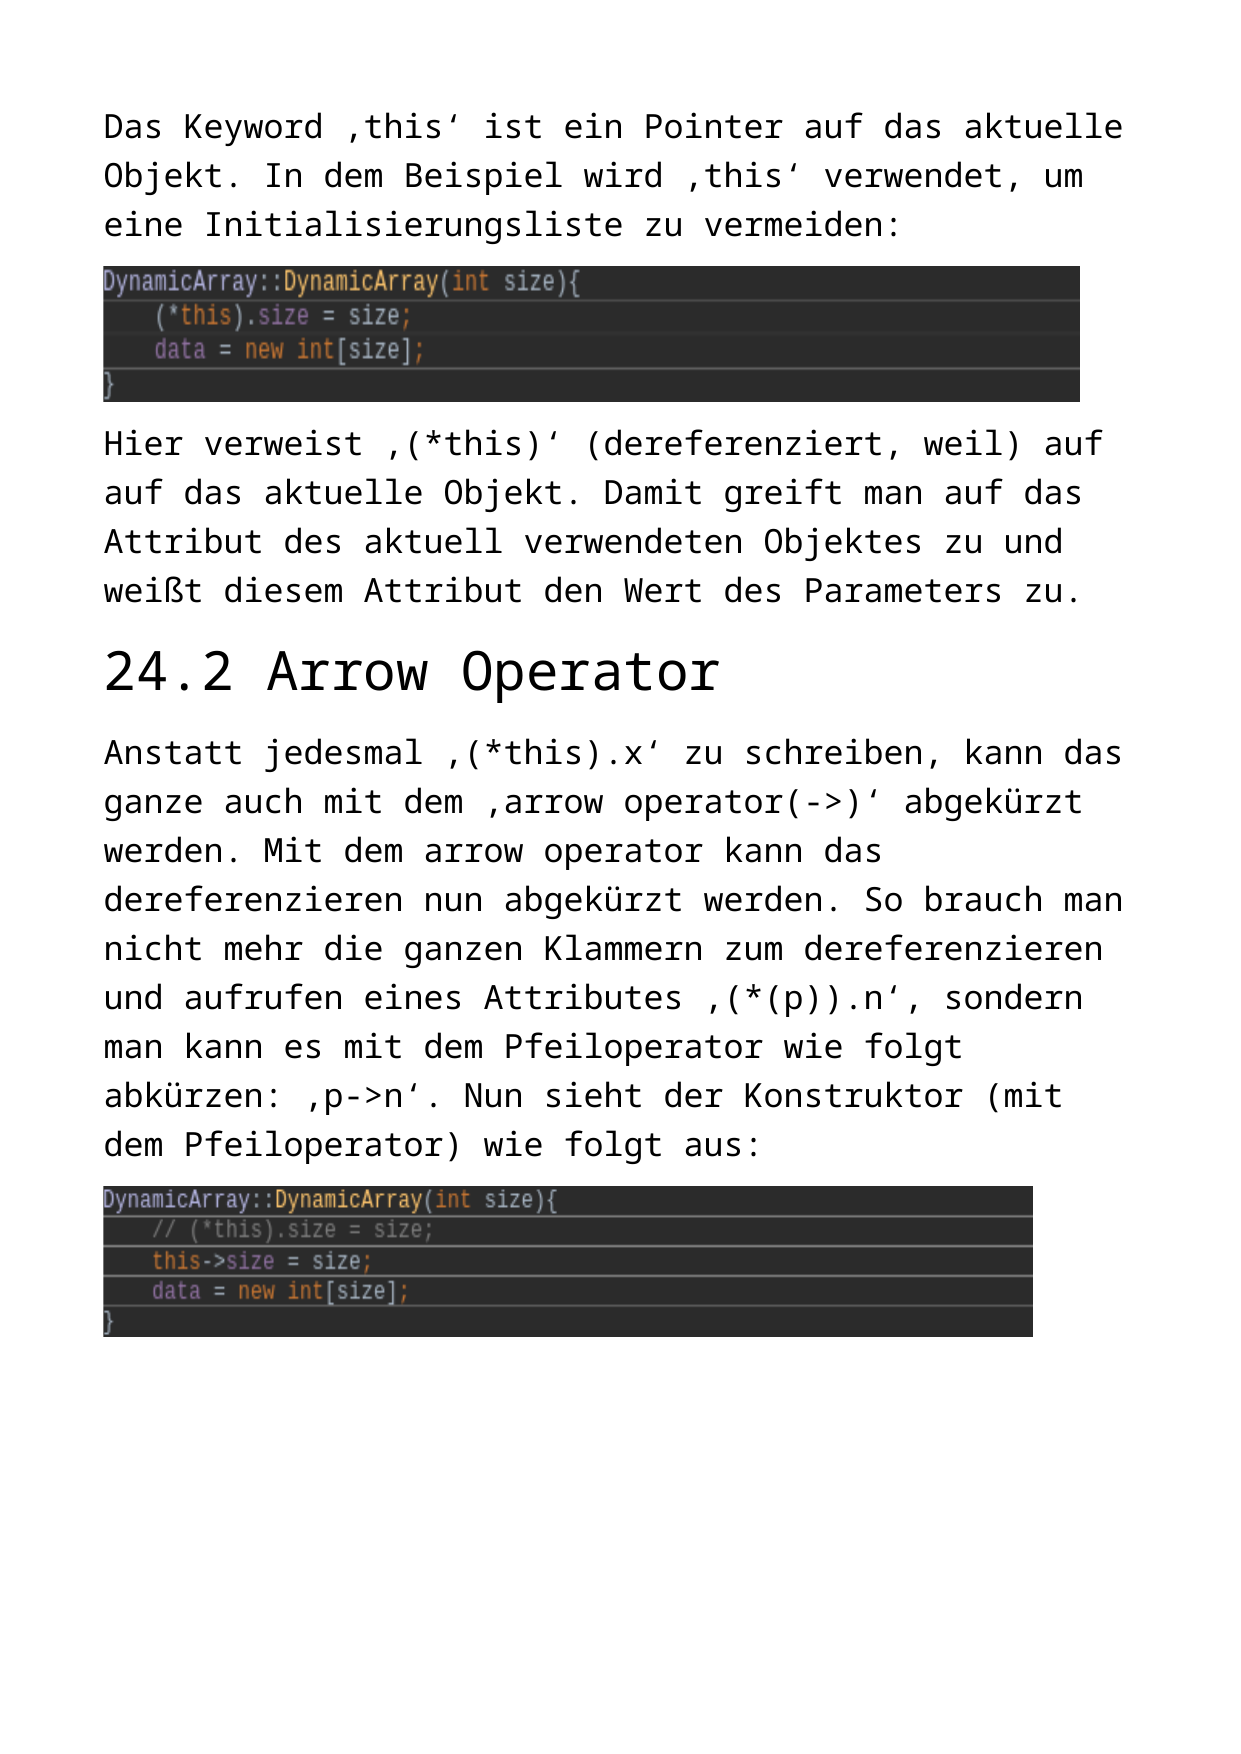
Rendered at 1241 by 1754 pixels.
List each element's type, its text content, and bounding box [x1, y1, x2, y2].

text Anstatt jedesmal ‚(*this).x‘ zu schreiben, kann das ganze auch mit dem ‚arrow operator(->)‘ abgekürzt werden. Mit dem arrow operator kann das dereferenzieren nun abgekürzt werden. So brauch man nicht mehr die ganzen Klammern zum dereferenzieren und aufrufen eines Attributes ‚(*(p)).n‘, sondern man kann es mit dem Pfeiloperator wie folgt abkürzen: ‚p->n‘. Nun sieht der Konstruktor (mit dem Pfeiloperator) wie folgt aus: [103, 729, 1137, 1166]
text Das Keyword ‚this‘ ist ein Pointer auf das aktuelle Objekt. In dem Beispiel wird ‚this‘ verwendet, um eine Initialisierungsliste zu vermeiden: [103, 103, 1137, 247]
text Hier verweist ‚(*this)‘ (dereferenziert, weil) auf auf das aktuelle Objekt. Damit greift man auf das Attribut des aktuell verwendeten Objektes zu und weißt diesem Attribut den Wert des Parameters zu. [103, 420, 1137, 612]
text 24.2 Arrow Operator [103, 633, 1137, 706]
